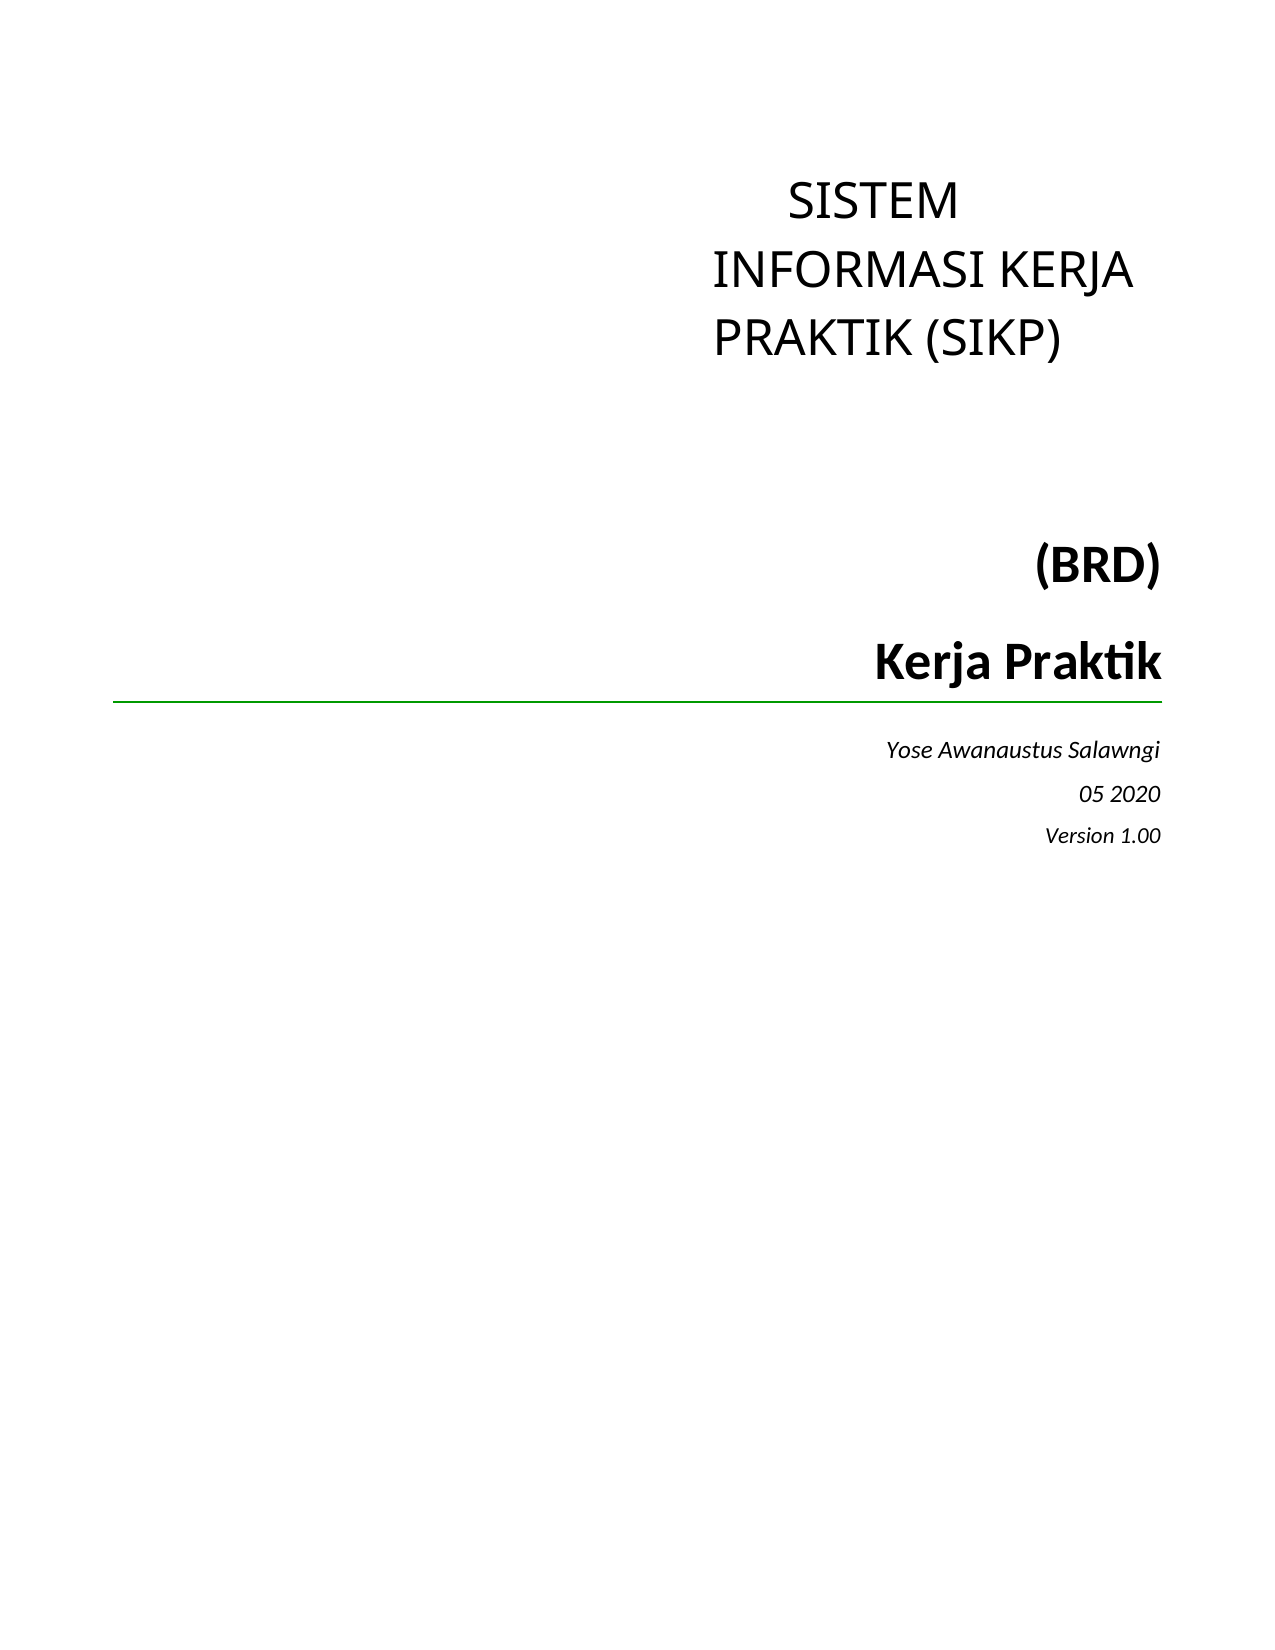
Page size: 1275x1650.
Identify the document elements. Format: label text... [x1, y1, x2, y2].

subtitle Yose Awanaustus Salawngi [112, 735, 1162, 765]
text SISTEM INFORMASI KERJA PRAKTIK (SIKP) [712, 166, 1162, 370]
text Version 1.00 [112, 821, 1162, 849]
title (BRD) [112, 529, 1162, 596]
title Kerja Praktik [112, 627, 1162, 703]
subtitle 05 2020 [112, 778, 1162, 808]
